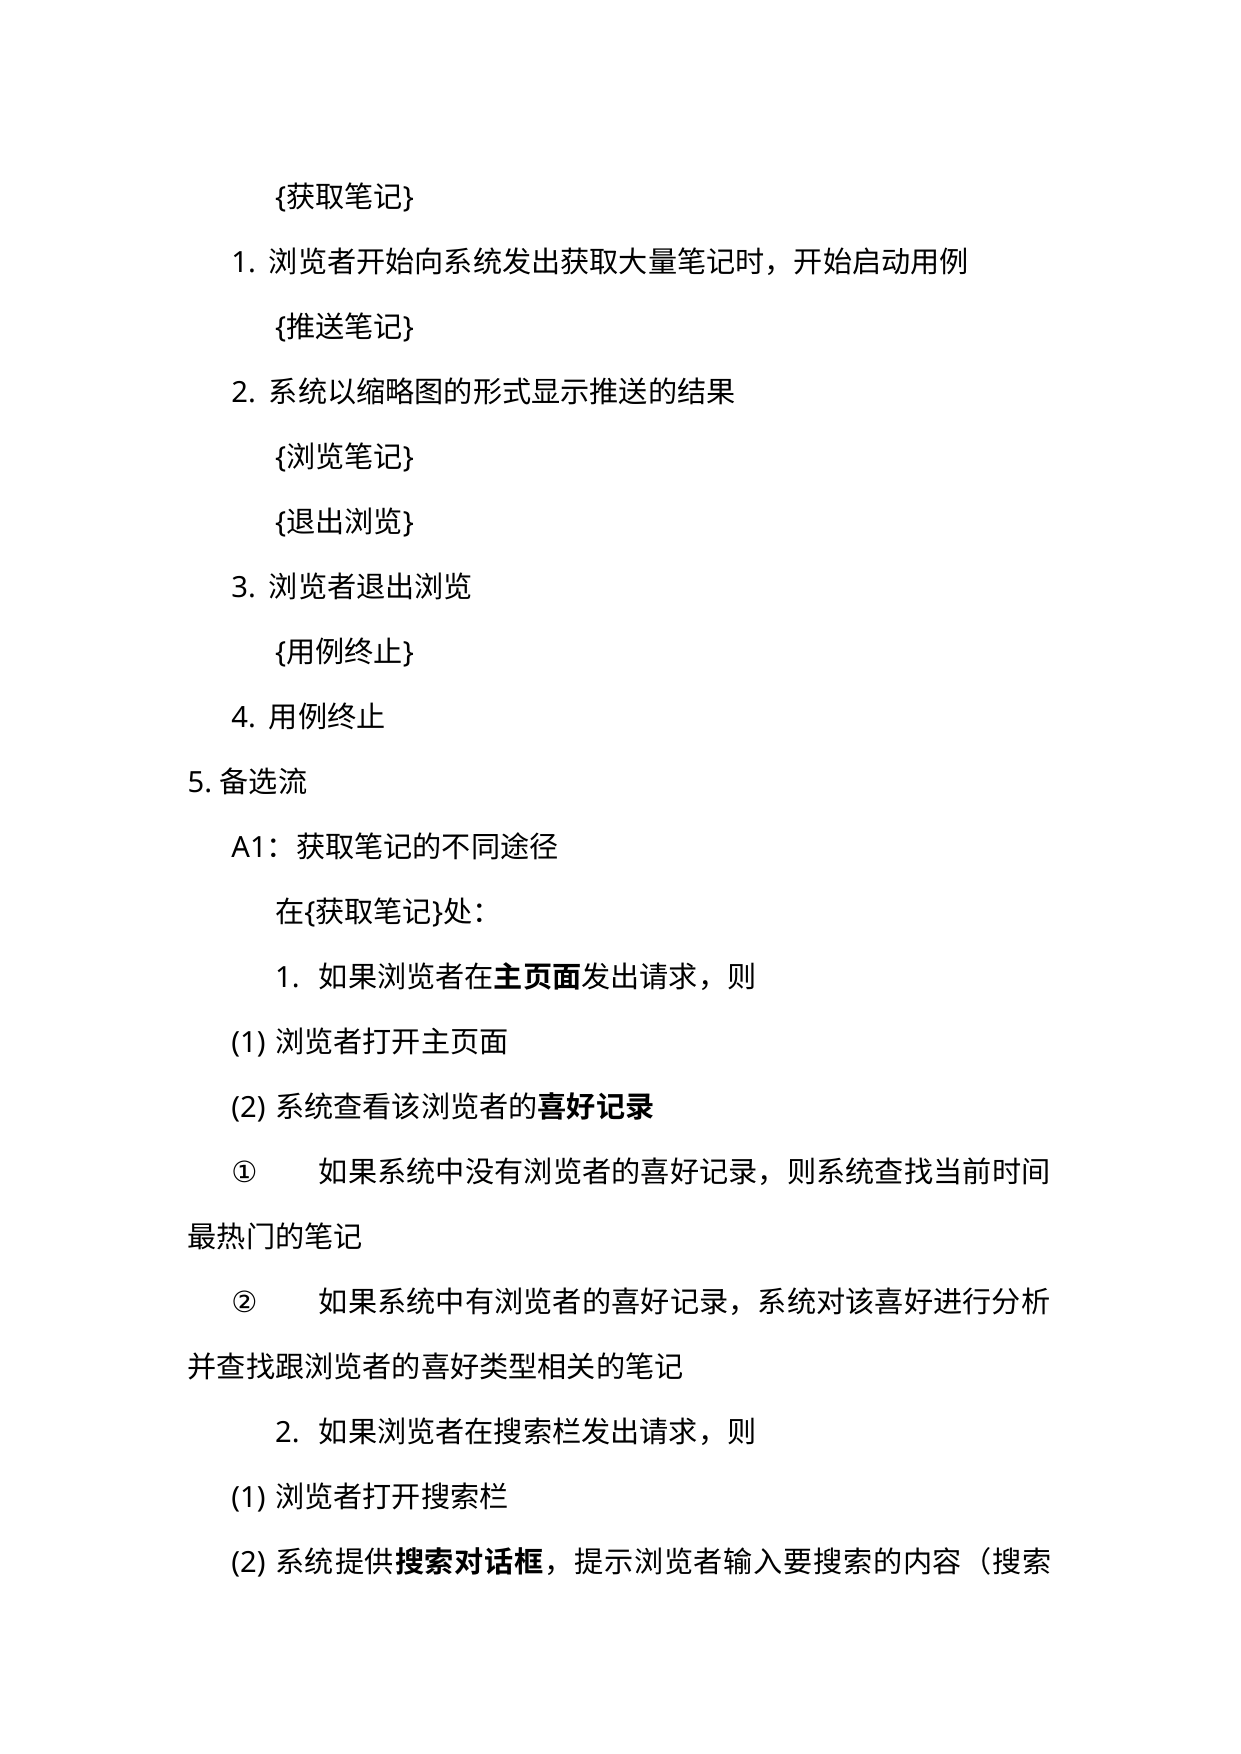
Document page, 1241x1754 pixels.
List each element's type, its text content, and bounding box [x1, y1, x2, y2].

list 浏览者打开搜索栏 [187, 1462, 1053, 1527]
list {用例终止} [231, 617, 1053, 682]
list {推送笔记} [231, 292, 1053, 357]
list {浏览笔记} [231, 422, 1053, 487]
list {获取笔记} [231, 162, 1053, 227]
list 浏览者退出浏览 [231, 552, 1053, 617]
list 系统以缩略图的形式显示推送的结果 [231, 357, 1053, 422]
text A1：获取笔记的不同途径 [187, 812, 1053, 877]
list 用例终止 [231, 682, 1053, 747]
list {退出浏览} [231, 487, 1053, 552]
list 如果系统中有浏览者的喜好记录，系统对该喜好进行分析并查找跟浏览者的喜好类型相关的笔记 [187, 1267, 1053, 1397]
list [187, 1527, 1053, 1592]
list 备选流 [187, 747, 1053, 812]
list 如果系统中没有浏览者的喜好记录，则系统查找当前时间最热门的笔记 [187, 1137, 1053, 1267]
list 浏览者打开主页面 [187, 1007, 1053, 1072]
text 在{获取笔记}处： [231, 877, 1053, 942]
list 如果浏览者在搜索栏发出请求，则 [231, 1397, 1053, 1462]
list 浏览者开始向系统发出获取大量笔记时，开始启动用例 [231, 227, 1053, 292]
list 系统查看该浏览者的喜好记录 [187, 1072, 1053, 1137]
list 如果浏览者在主页面发出请求，则 [231, 942, 1053, 1007]
